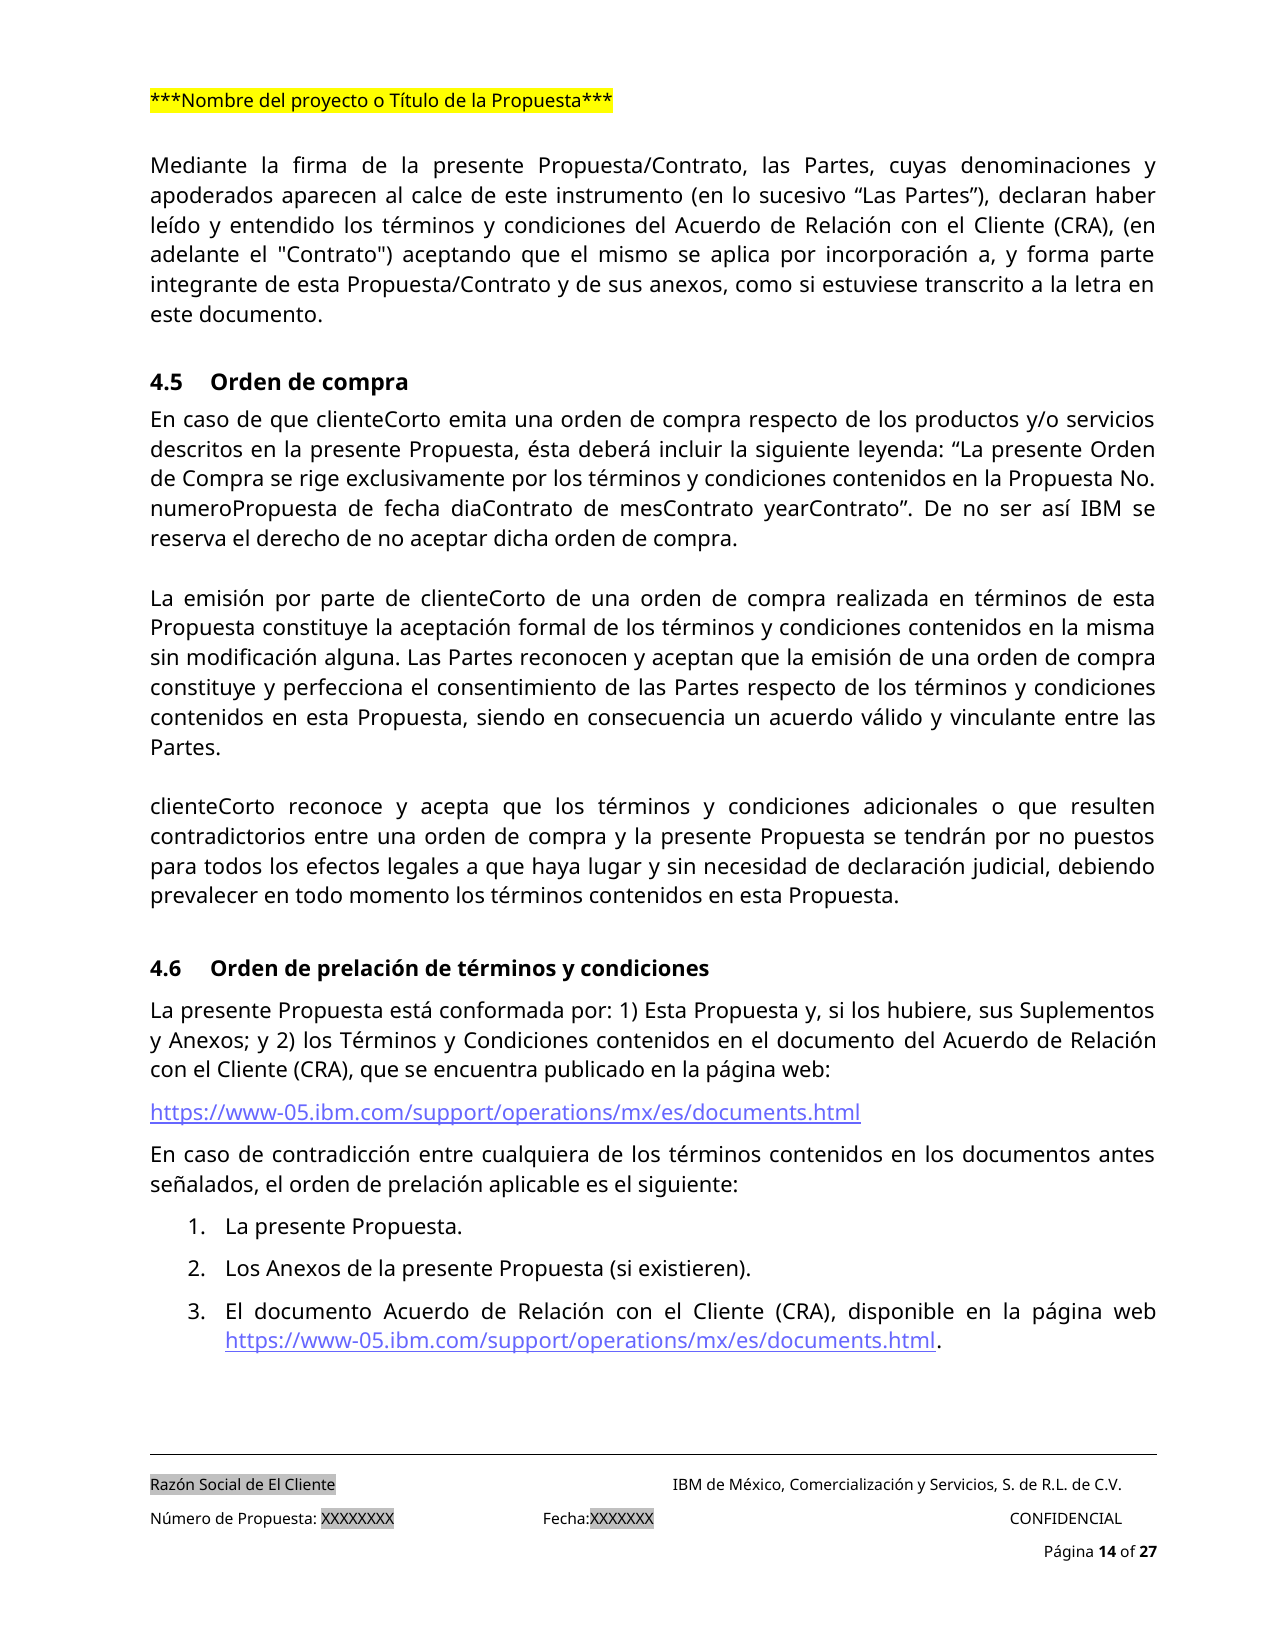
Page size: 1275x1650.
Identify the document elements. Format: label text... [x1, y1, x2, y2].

list El documento Acuerdo de Relación con el Cliente (CRA), disponible en la página web https://www-05.ibm.com/support/operations/mx/es/documents.html. [187, 1296, 1157, 1355]
list Orden de prelación de términos y condiciones [150, 952, 1157, 982]
text En caso de que clienteCorto emita una orden de compra respecto de los productos y/o servicios descritos en la presente Propuesta, ésta deberá incluir la siguiente leyenda: “La presente Orden de Compra se rige exclusivamente por los términos y condiciones contenidos en la Propuesta No. numeroPropuesta de fecha diaContrato de mesContrato yearContrato”. De no ser así IBM se reserva el derecho de no aceptar dicha orden de compra. [150, 404, 1157, 553]
text https://www-05.ibm.com/support/operations/mx/es/documents.html [150, 1097, 1157, 1126]
text La presente Propuesta está conformada por: 1) Esta Propuesta y, si los hubiere, sus Suplementos y Anexos; y 2) los Términos y Condiciones contenidos en el documento del Acuerdo de Relación con el Cliente (CRA), que se encuentra publicado en la página web: [150, 995, 1157, 1084]
text Mediante la firma de la presente Propuesta/Contrato, las Partes, cuyas denominaciones y apoderados aparecen al calce de este instrumento (en lo sucesivo “Las Partes”), declaran haber leído y entendido los términos y condiciones del Acuerdo de Relación con el Cliente (CRA), (en adelante el "Contrato") aceptando que el mismo se aplica por incorporación a, y forma parte integrante de esta Propuesta/Contrato y de sus anexos, como si estuviese transcrito a la letra en este documento. [150, 150, 1157, 329]
list Los Anexos de la presente Propuesta (si existieren). [187, 1253, 1157, 1283]
subtitle Orden de compra [150, 366, 1157, 397]
text La emisión por parte de clienteCorto de una orden de compra realizada en términos de esta Propuesta constituye la aceptación formal de los términos y condiciones contenidos en la misma sin modificación alguna. Las Partes reconocen y aceptan que la emisión de una orden de compra constituye y perfecciona el consentimiento de las Partes respecto de los términos y condiciones contenidos en esta Propuesta, siendo en consecuencia un acuerdo válido y vinculante entre las Partes. [150, 582, 1157, 761]
list La presente Propuesta. [187, 1211, 1157, 1241]
text En caso de contradicción entre cualquiera de los términos contenidos en los documentos antes señalados, el orden de prelación aplicable es el siguiente: [150, 1139, 1157, 1198]
text clienteCorto reconoce y acepta que los términos y condiciones adicionales o que resulten contradictorios entre una orden de compra y la presente Propuesta se tendrán por no puestos para todos los efectos legales a que haya lugar y sin necesidad de declaración judicial, debiendo prevalecer en todo momento los términos contenidos en esta Propuesta. [150, 791, 1157, 910]
